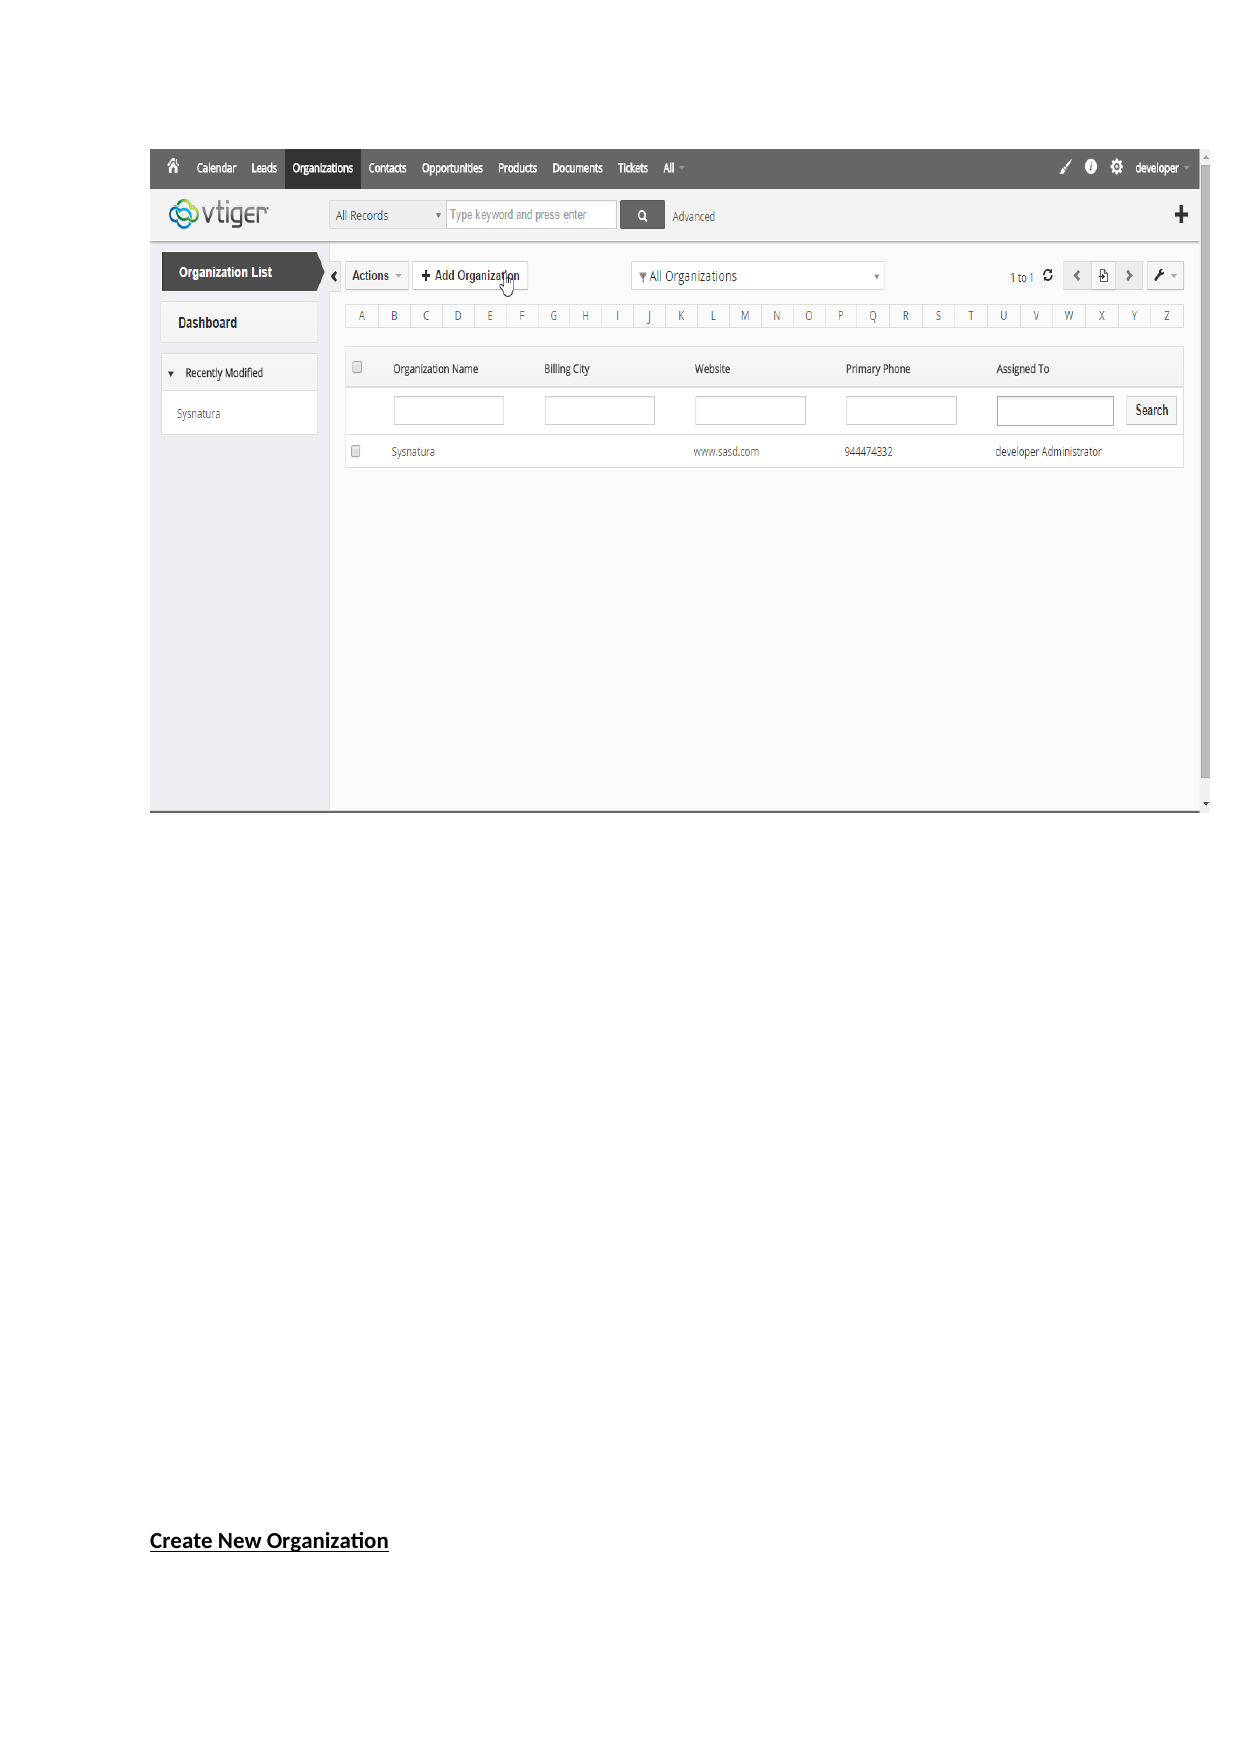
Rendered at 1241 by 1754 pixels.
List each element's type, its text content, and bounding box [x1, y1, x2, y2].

text Create New Organization [150, 1527, 1090, 1554]
picture [150, 149, 1210, 813]
